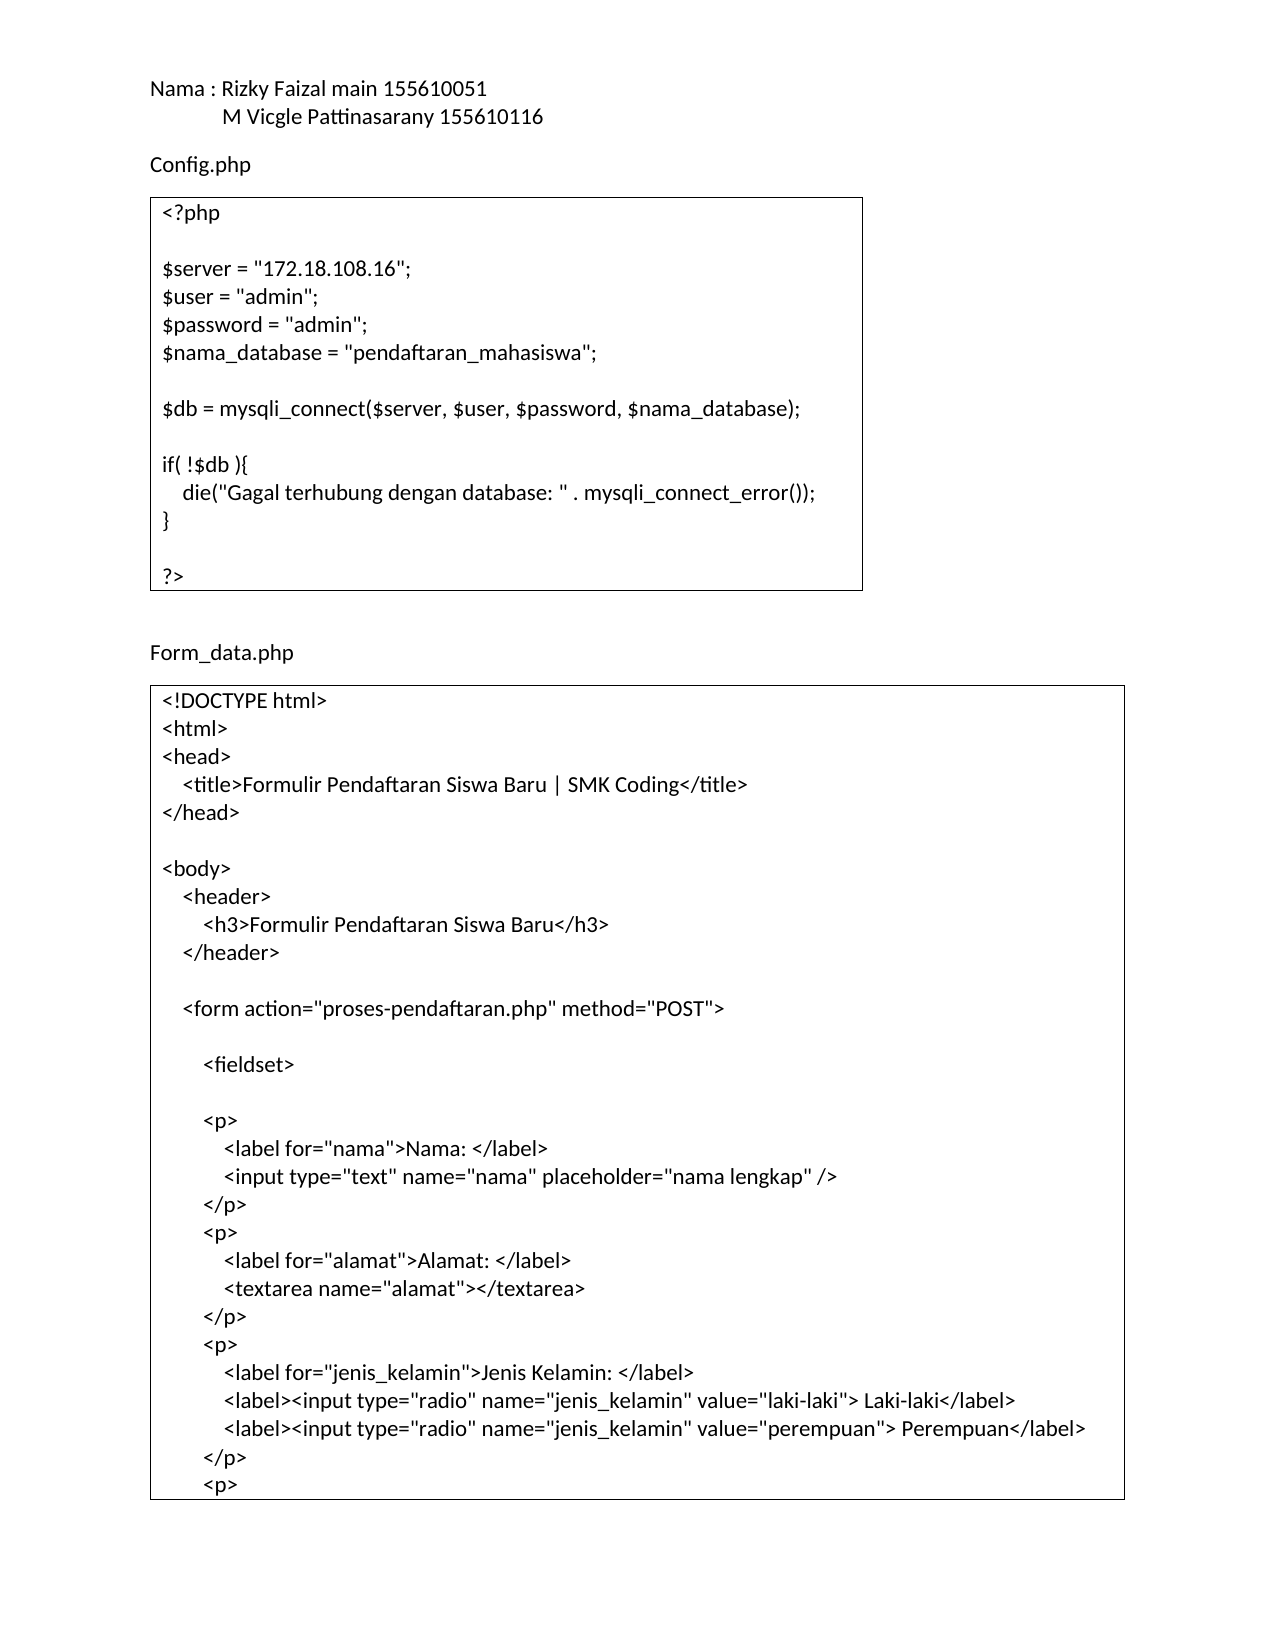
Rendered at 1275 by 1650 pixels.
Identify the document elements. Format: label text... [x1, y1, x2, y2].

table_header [151, 686, 1124, 1499]
table_header <?php $server = "172.18.108.16"; $user = "admin"; $password = "admin"; $nama_database = "pendaftaran_mahasiswa"; $db = mysqli_connect($server, $user, $password, $nama_database); if( !$db ){ die("Gagal terhubung dengan database: " . mysqli_connect_error()); } ?> [151, 198, 862, 590]
text Config.php [150, 150, 1125, 178]
text Form_data.php [150, 638, 1125, 666]
